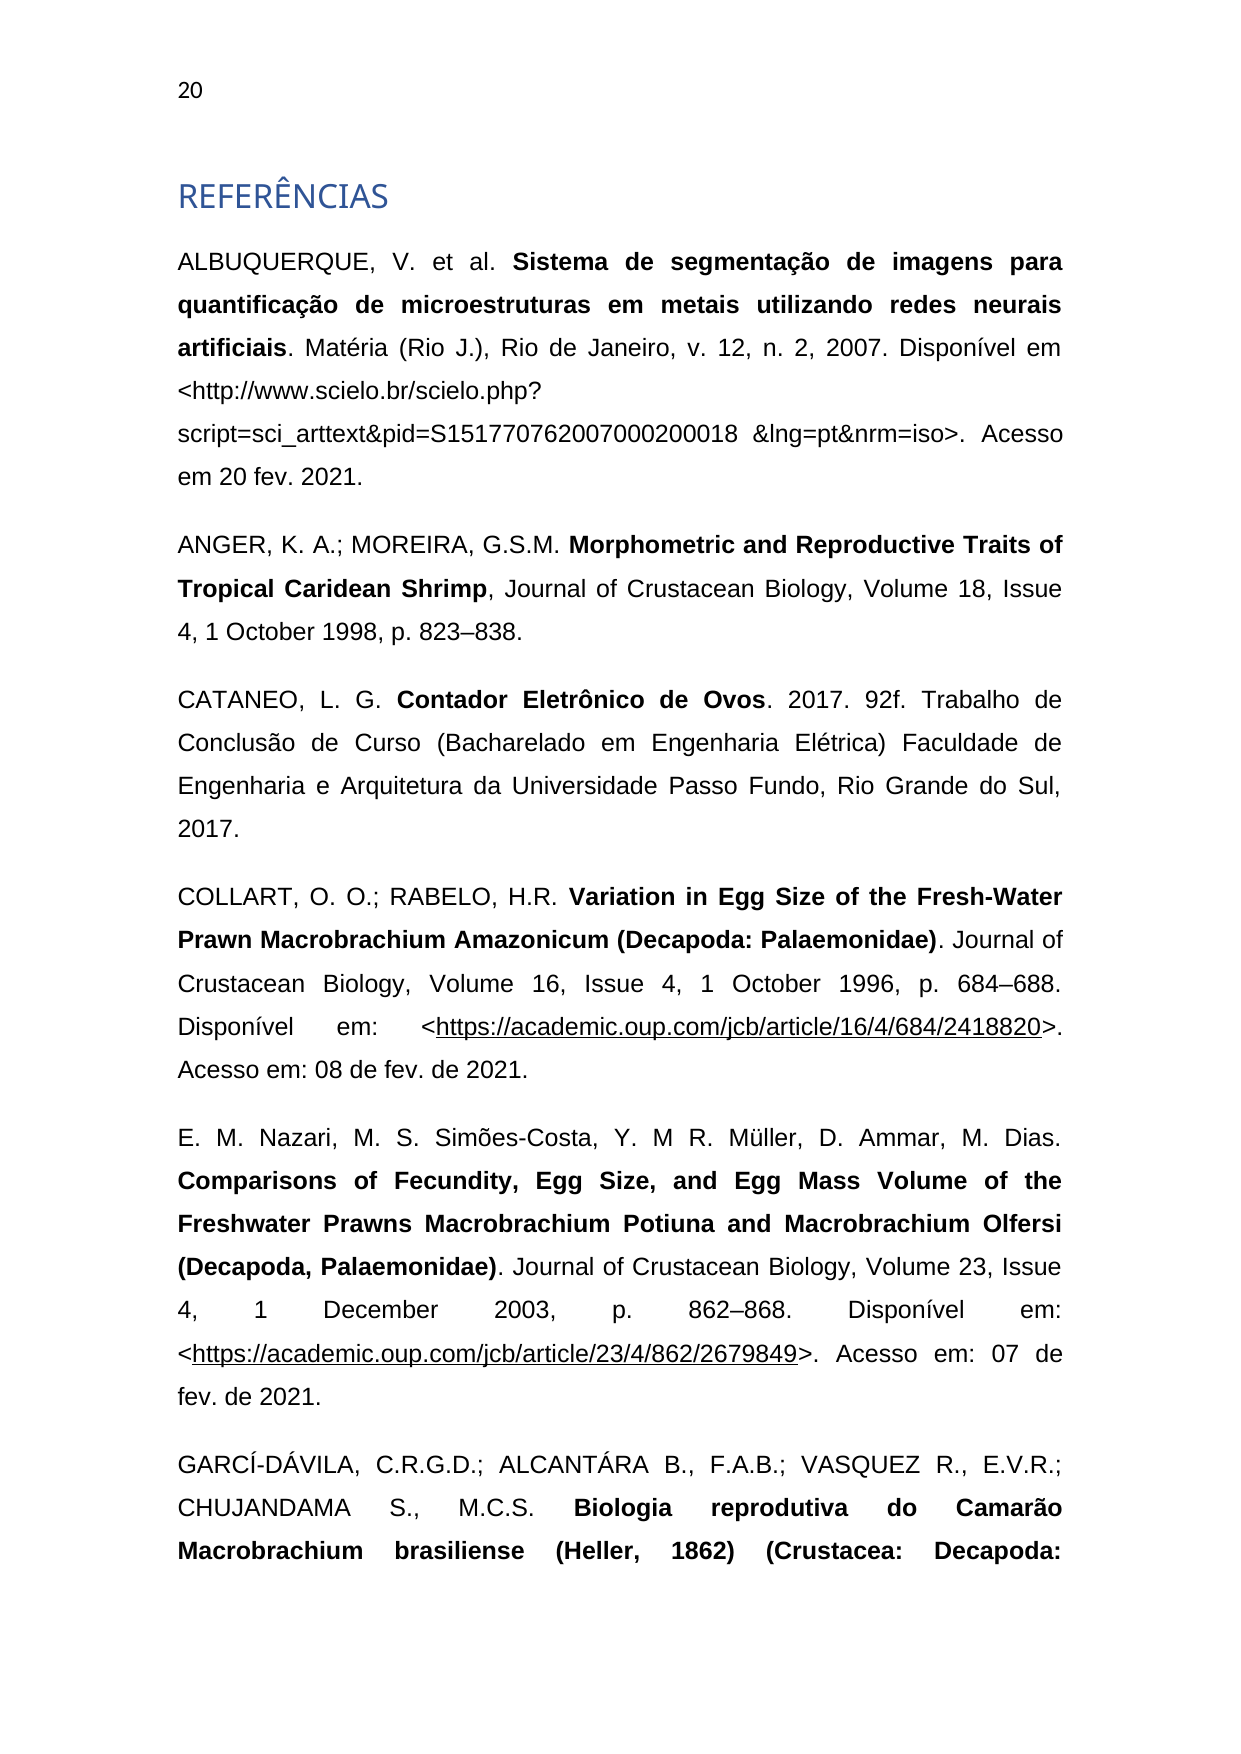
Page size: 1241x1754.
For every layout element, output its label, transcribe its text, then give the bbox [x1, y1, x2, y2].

text ALBUQUERQUE, V. et al. Sistema de segmentação de imagens para quantificação de microestruturas em metais utilizando redes neurais artificiais. Matéria (Rio J.), Rio de Janeiro, v. 12, n. 2, 2007. Disponível em <http://www.scielo.br/scielo.php? script=sci_arttext&pid=S151770762007000200018 &lng=pt&nrm=iso>. Acesso em 20 fev. 2021. [177, 247, 1063, 491]
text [177, 1450, 1063, 1565]
text ANGER, K. A.; MOREIRA, G.S.M. Morphometric and Reproductive Traits of Tropical Caridean Shrimp, Journal of Crustacean Biology, Volume 18, Issue 4, 1 October 1998, p. 823–838. [177, 531, 1063, 646]
text CATANEO, L. G. Contador Eletrônico de Ovos. 2017. 92f. Trabalho de Conclusão de Curso (Bacharelado em Engenharia Elétrica) Faculdade de Engenharia e Arquitetura da Universidade Passo Fundo, Rio Grande do Sul, 2017. [177, 685, 1063, 843]
text E. M. Nazari, M. S. Simões-Costa, Y. M R. Müller, D. Ammar, M. Dias. Comparisons of Fecundity, Egg Size, and Egg Mass Volume of the Freshwater Prawns Macrobrachium Potiuna and Macrobrachium Olfersi (Decapoda, Palaemonidae). Journal of Crustacean Biology, Volume 23, Issue 4, 1 December 2003, p. 862–868. Disponível em: <https://academic.oup.com/jcb/article/23/4/862/2679849>. Acesso em: 07 de fev. de 2021. [177, 1123, 1063, 1411]
subtitle REFERÊNCIAS [177, 173, 1063, 218]
text COLLART, O. O.; RABELO, H.R. Variation in Egg Size of the Fresh-Water Prawn Macrobrachium Amazonicum (Decapoda: Palaemonidae). Journal of Crustacean Biology, Volume 16, Issue 4, 1 October 1996, p. 684–688. Disponível em: <https://academic.oup.com/jcb/article/16/4/684/2418820>. Acesso em: 08 de fev. de 2021. [177, 882, 1063, 1084]
